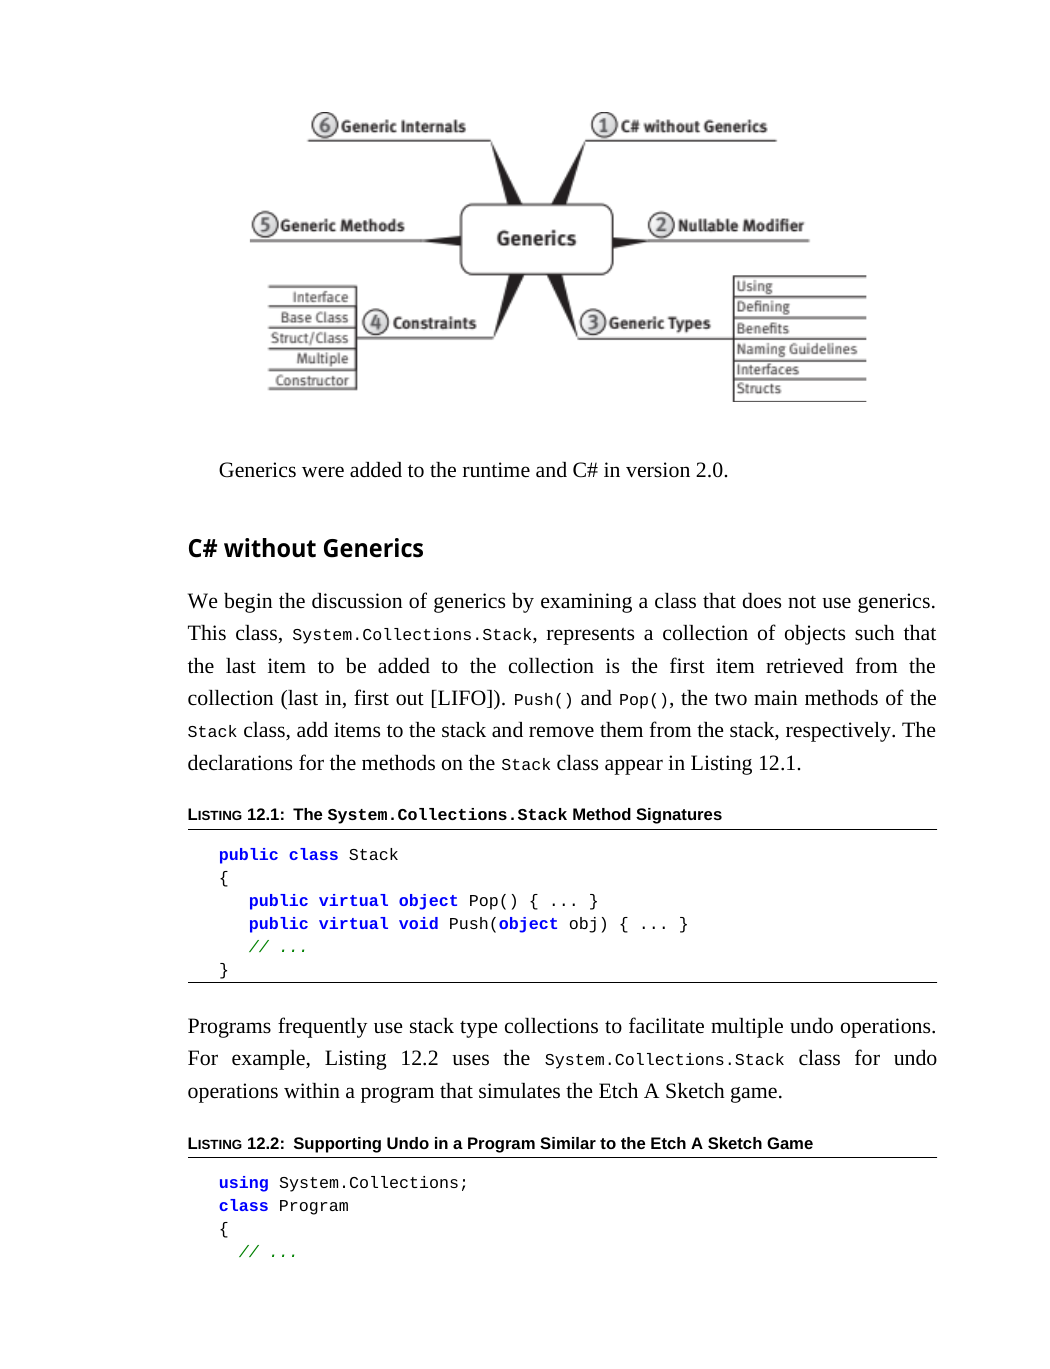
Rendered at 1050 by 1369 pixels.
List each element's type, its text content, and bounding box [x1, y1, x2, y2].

text } [187, 957, 937, 983]
text C# without Generics [187, 531, 937, 565]
text Listing 12.2: Supporting Undo in a Program Similar to the Etch A Sketch Game [187, 1128, 937, 1158]
table_header [188, 113, 929, 423]
text class Program [219, 1194, 937, 1217]
text Listing 12.1: The System.Collections.Stack Method Signatures [187, 800, 937, 830]
text Programs frequently use stack type collections to facilitate multiple undo operations. For example, Listing 12.2 uses the System.Collections.Stack class for undo operations within a program that simulates the Etch A Sketch game. [187, 1006, 937, 1103]
text // ... [219, 934, 937, 957]
text public virtual object Pop() { ... } [219, 888, 937, 911]
text { [219, 866, 937, 888]
text { [219, 1217, 937, 1239]
text public class Stack [219, 843, 937, 866]
text public virtual void Push(object obj) { ... } [219, 911, 937, 934]
text // ... [219, 1239, 937, 1262]
text Generics were added to the runtime and C# in version 2.0. [187, 450, 937, 483]
text We begin the discussion of generics by examining a class that does not use generics. This class, System.Collections.Stack, represents a collection of objects such that the last item to be added to the collection is the first item retrieved from the collection (last in, first out [LIFO]). Push() and Pop(), the two main methods of the Stack class, add items to the stack and remove them from the stack, respectively. The declarations for the methods on the Stack class appear in Listing 12.1. [187, 581, 937, 775]
text using System.Collections; [219, 1171, 937, 1194]
